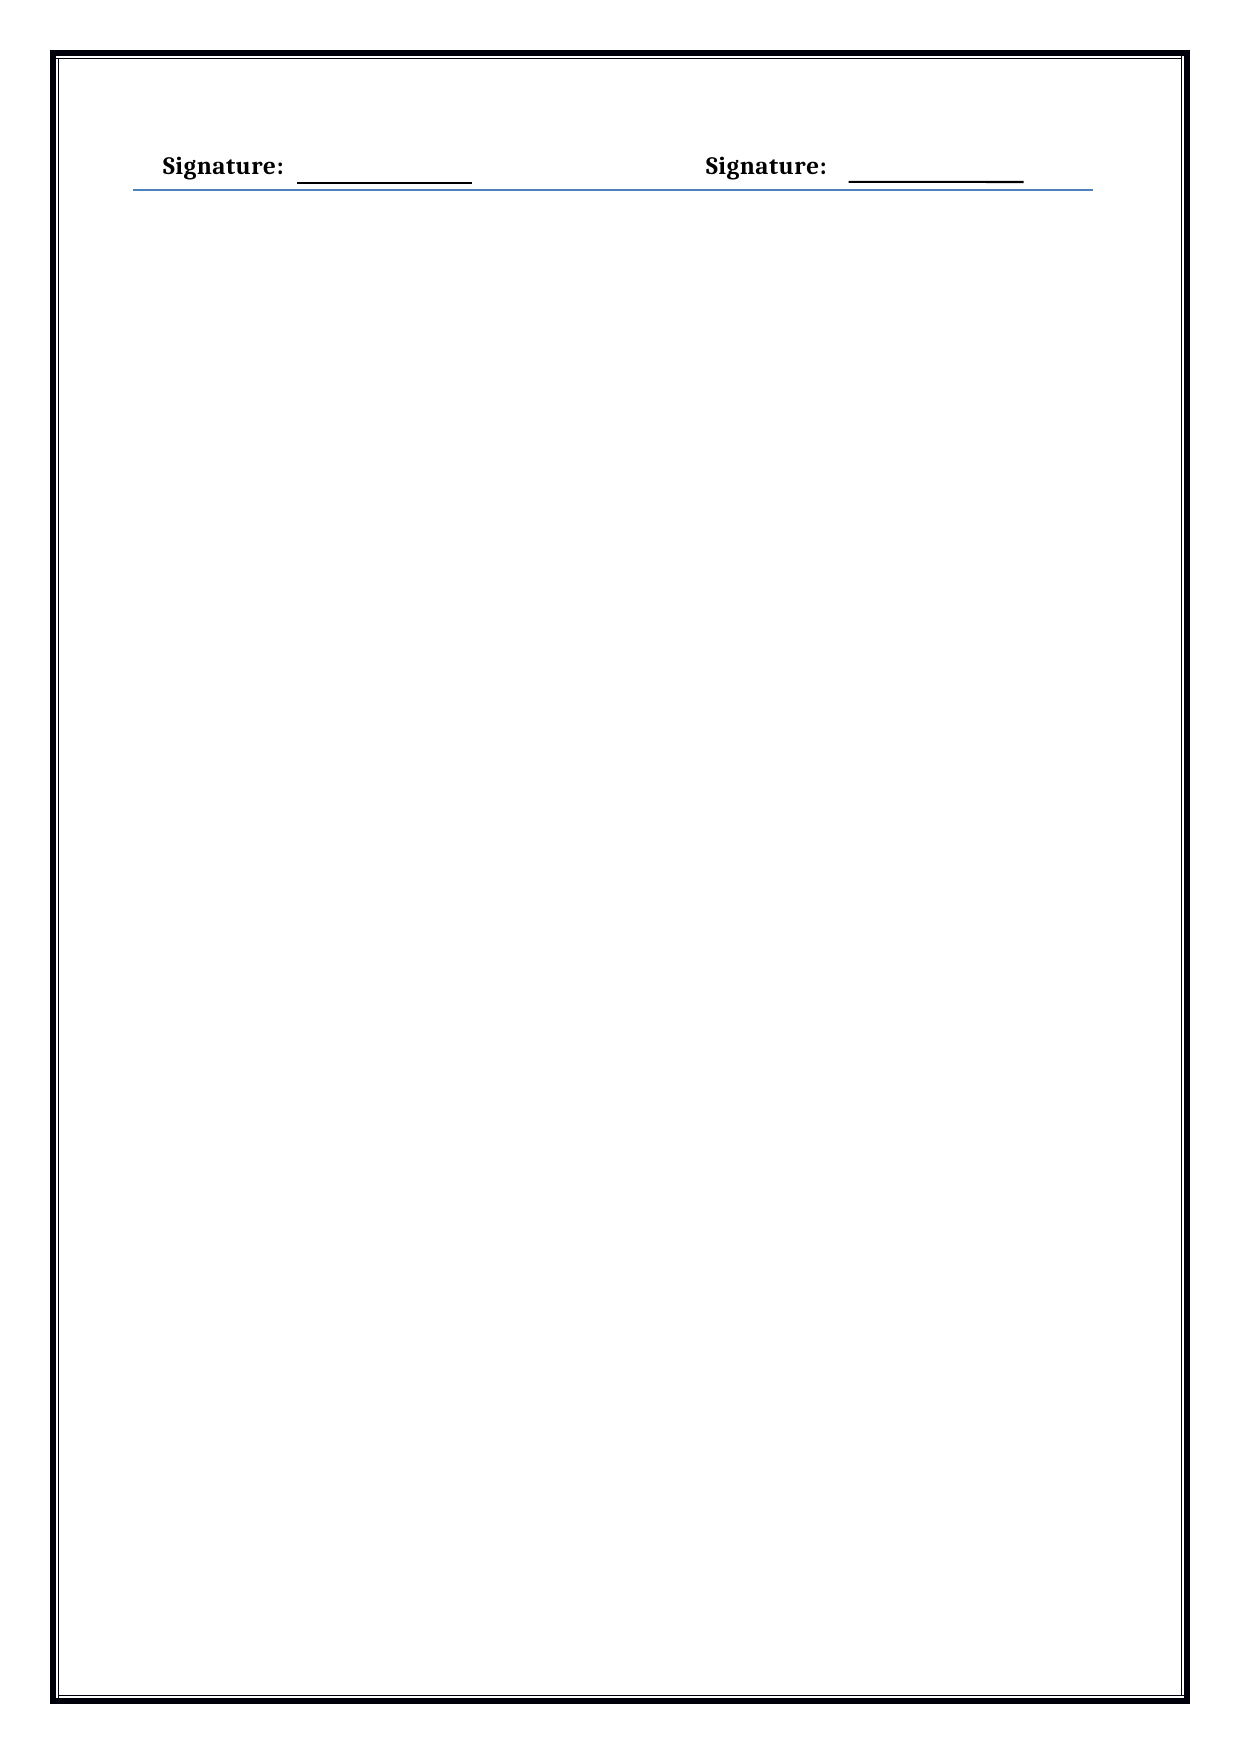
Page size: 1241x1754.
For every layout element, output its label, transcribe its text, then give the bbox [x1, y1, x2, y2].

title Signature: Signature: [133, 152, 1093, 189]
